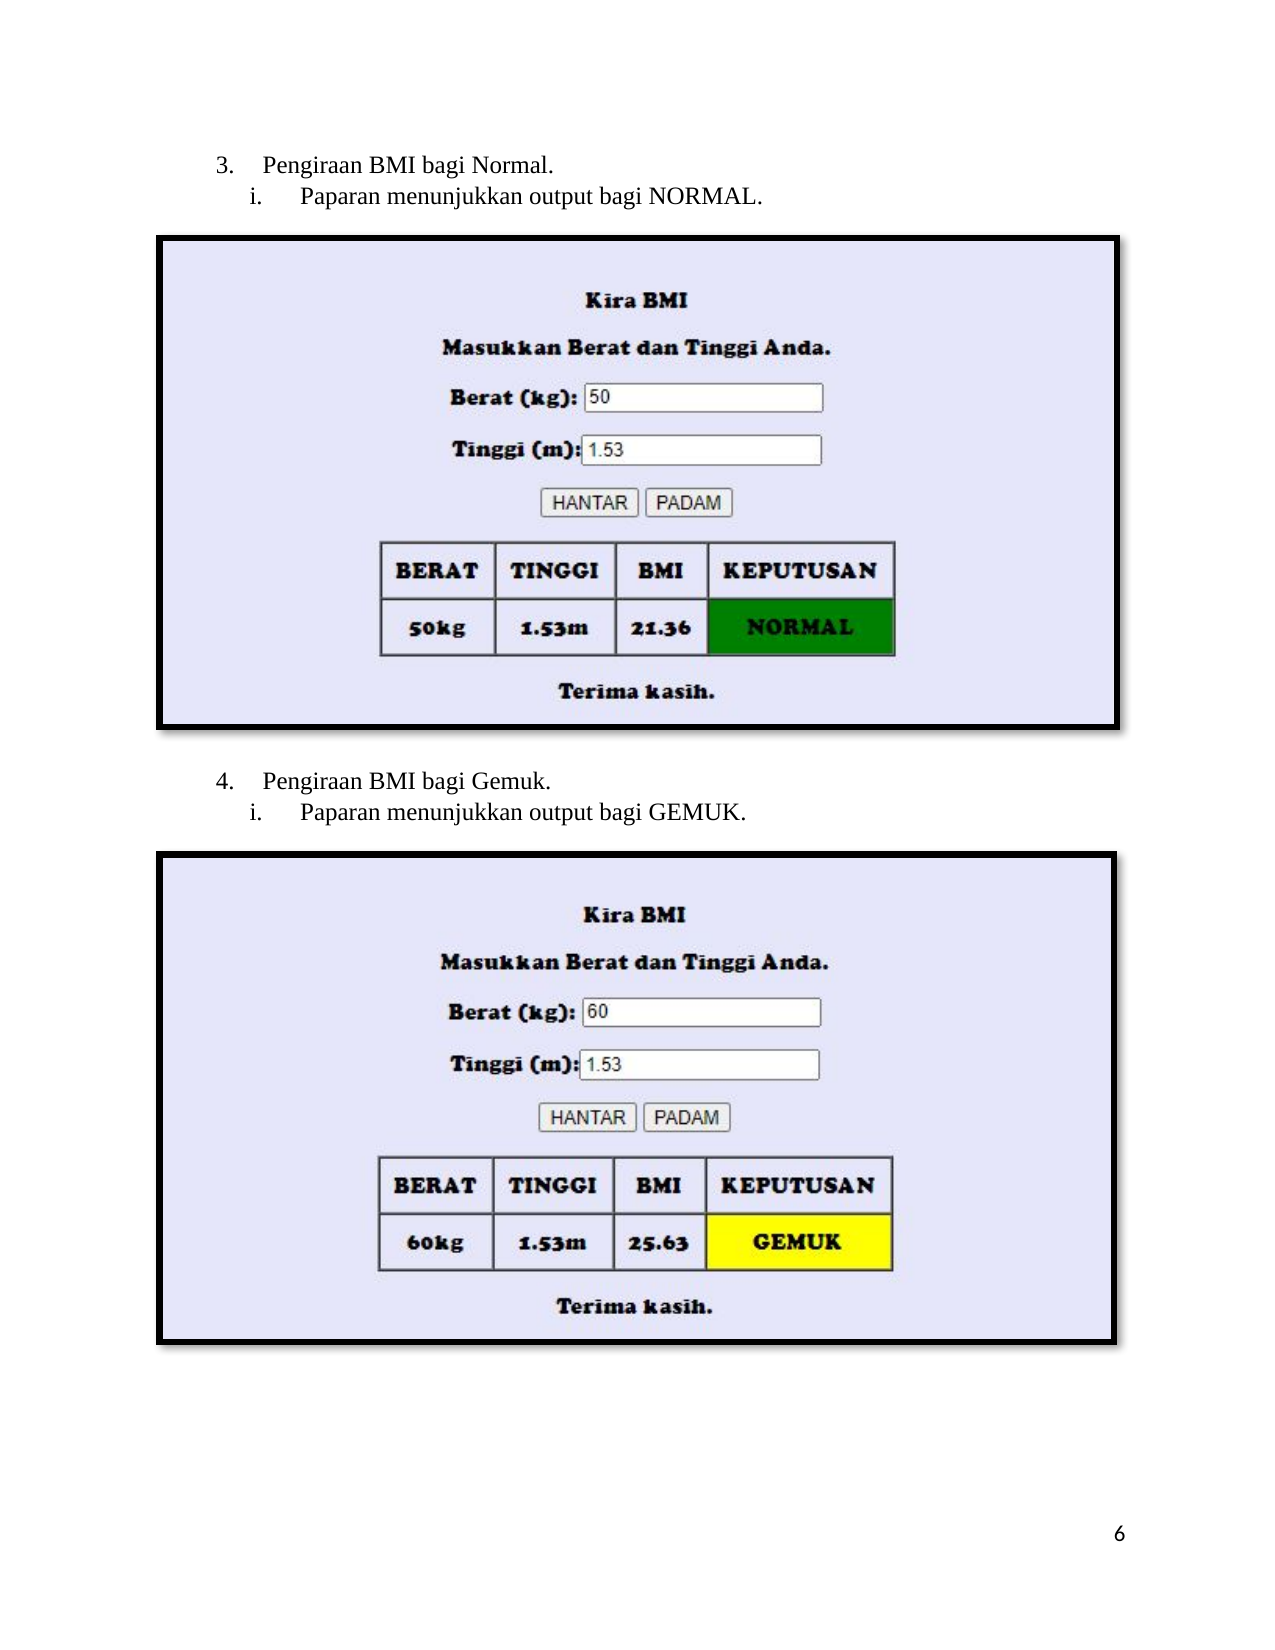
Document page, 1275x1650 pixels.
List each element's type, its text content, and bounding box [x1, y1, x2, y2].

list Pengiraan BMI bagi Gemuk. [225, 766, 1125, 795]
list Pengiraan BMI bagi Normal. [225, 150, 1125, 179]
list Paparan menunjukkan output bagi GEMUK. [262, 797, 1125, 826]
picture [163, 858, 1111, 1339]
picture [163, 241, 1114, 724]
list Paparan menunjukkan output bagi NORMAL. [262, 181, 1125, 210]
